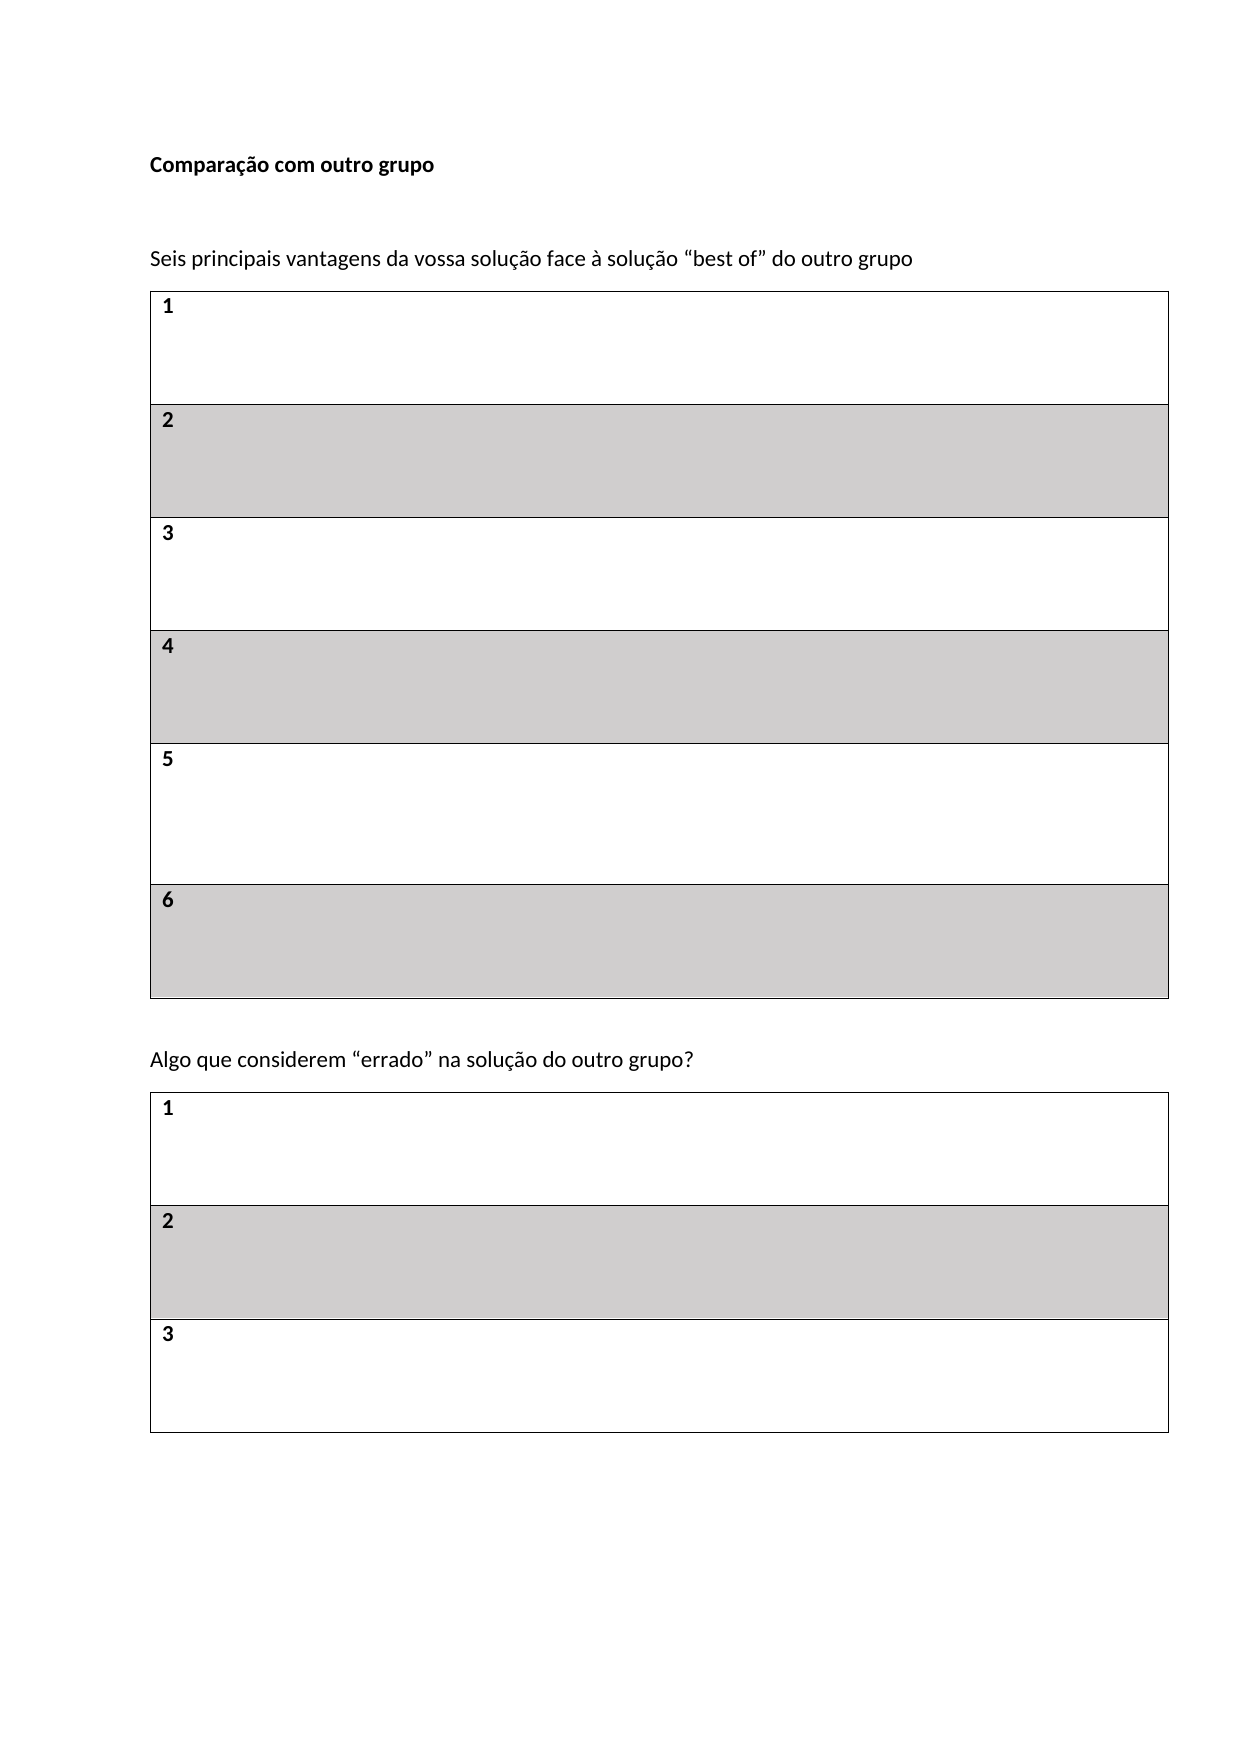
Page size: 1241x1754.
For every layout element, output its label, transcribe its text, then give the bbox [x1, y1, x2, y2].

table_header 1 [151, 292, 1168, 404]
table_cell 5 [151, 744, 1168, 884]
table_cell 4 [151, 631, 1168, 743]
table_cell 2 [151, 1206, 1168, 1318]
text Seis principais vantagens da vossa solução face à solução “best of” do outro grupo [150, 244, 1090, 272]
table_cell 2 [151, 405, 1168, 517]
text Algo que considerem “errado” na solução do outro grupo? [150, 1045, 1090, 1073]
text Comparação com outro grupo [150, 150, 1090, 178]
table_cell 3 [151, 518, 1168, 630]
table_cell 6 [151, 885, 1168, 997]
table_header 1 [151, 1093, 1168, 1205]
table_cell 3 [151, 1320, 1168, 1432]
